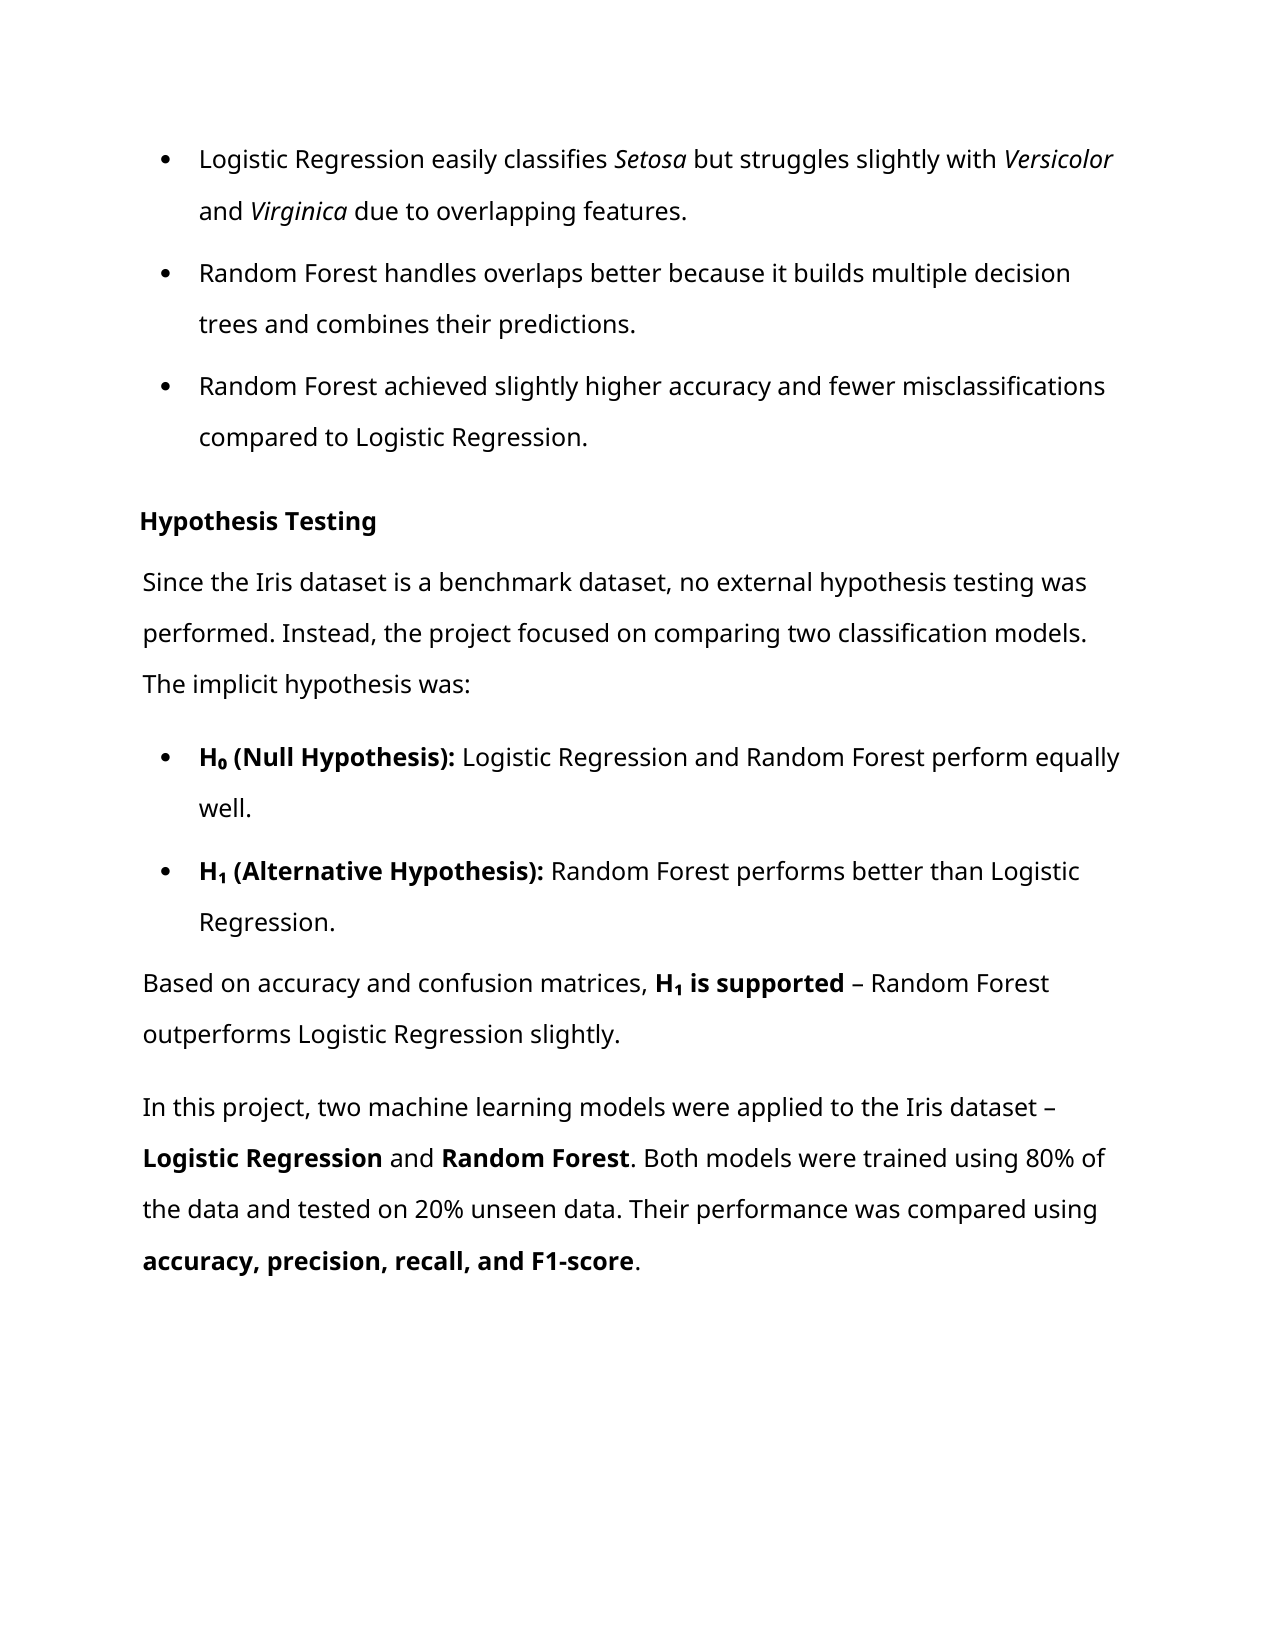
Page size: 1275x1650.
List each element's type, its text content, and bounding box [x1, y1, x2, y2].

text Hypothesis Testing [139, 503, 1133, 537]
list H₁ (Alternative Hypothesis): Random Forest performs better than Logistic Regression. [161, 853, 1133, 938]
list Random Forest handles overlaps better because it builds multiple decision trees and combines their predictions. [161, 255, 1133, 340]
text Since the Iris dataset is a benchmark dataset, no external hypothesis testing was performed. Instead, the project focused on comparing two classification models. The implicit hypothesis was: [142, 565, 1133, 701]
list Logistic Regression easily classifies Setosa but struggles slightly with Versicolor and Virginica due to overlapping features. [161, 142, 1133, 227]
text In this project, two machine learning models were applied to the Iris dataset – Logistic Regression and Random Forest. Both models were trained using 80% of the data and tested on 20% unseen data. Their performance was compared using accuracy, precision, recall, and F1-score. [142, 1090, 1133, 1277]
list Random Forest achieved slightly higher accuracy and fewer misclassifications compared to Logistic Regression. [161, 368, 1133, 453]
text Based on accuracy and confusion matrices, H₁ is supported – Random Forest outperforms Logistic Regression slightly. [142, 966, 1133, 1051]
list H₀ (Null Hypothesis): Logistic Regression and Random Forest perform equally well. [161, 740, 1133, 825]
